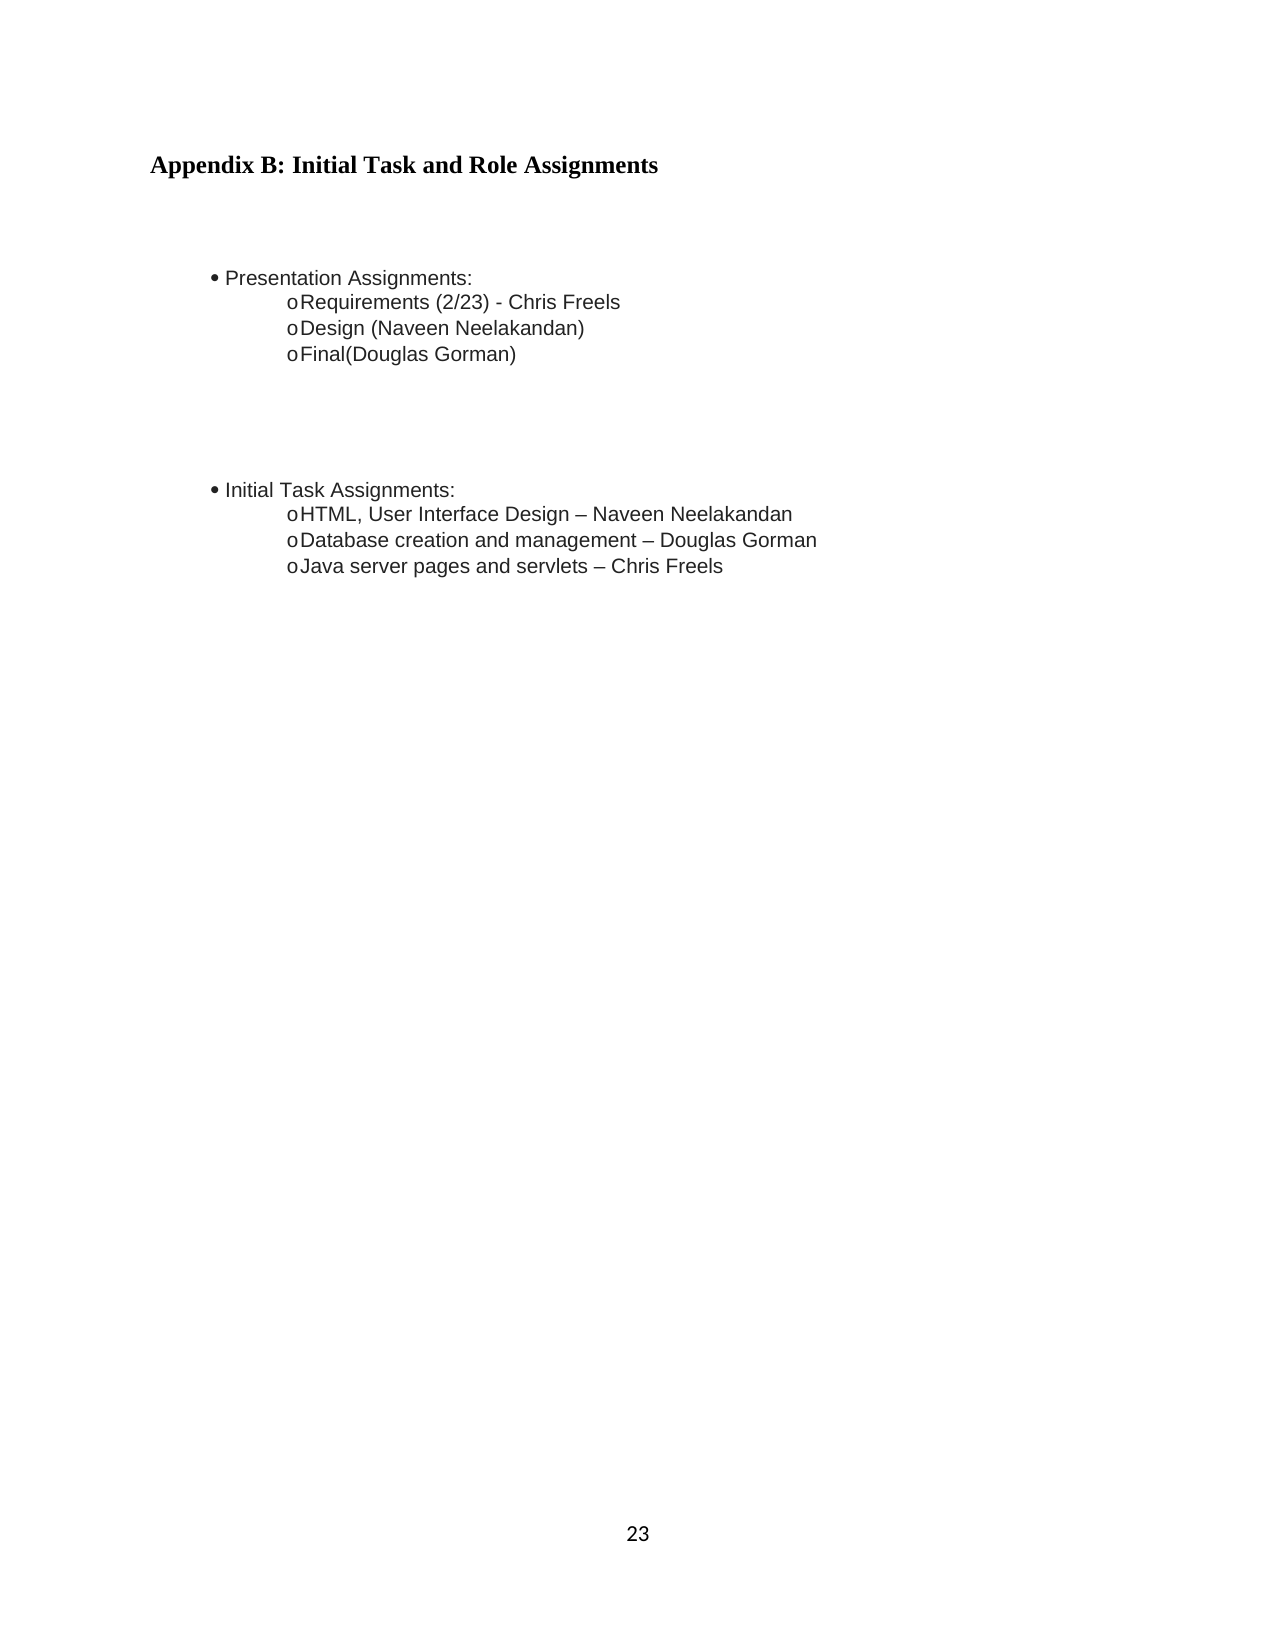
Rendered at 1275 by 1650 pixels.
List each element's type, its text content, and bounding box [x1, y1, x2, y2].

text Appendix B: Initial Task and Role Assignments [150, 150, 1125, 179]
list Initial Task Assignments: [211, 478, 1125, 502]
list Presentation Assignments: [211, 266, 1125, 290]
list Requirements (2/23) - Chris Freels [286, 290, 1125, 316]
list Design (Naveen Neelakandan) [286, 316, 1125, 342]
list Final(Douglas Gorman) [286, 342, 1125, 368]
list Database creation and management – Douglas Gorman [286, 528, 1125, 554]
list Java server pages and servlets – Chris Freels [286, 554, 1125, 579]
list HTML, User Interface Design – Naveen Neelakandan [286, 502, 1125, 528]
